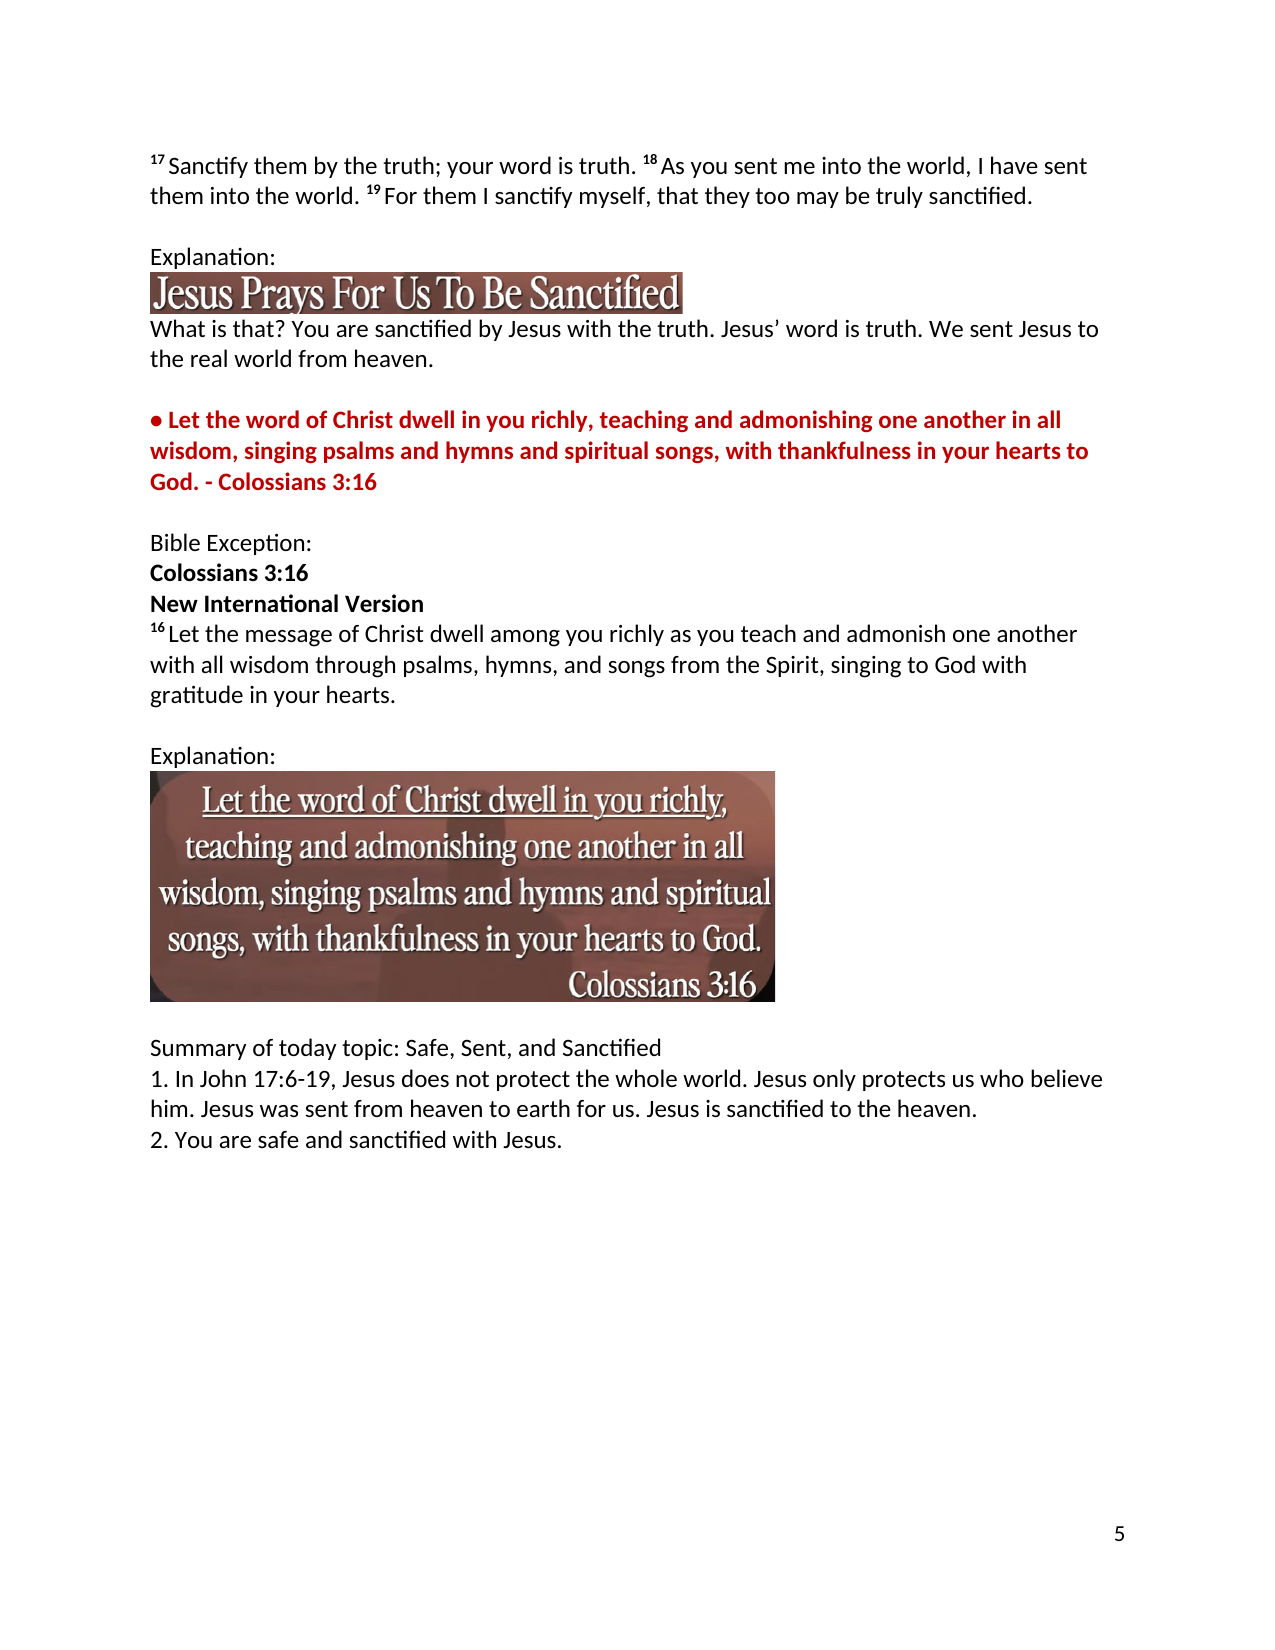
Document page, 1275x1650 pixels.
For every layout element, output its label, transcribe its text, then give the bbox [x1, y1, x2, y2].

text Explanation: [150, 740, 1125, 771]
text What is that? You are sanctified by Jesus with the truth. Jesus’ word is truth. We sent Jesus to the real world from heaven. [150, 313, 1125, 374]
text • Let the word of Christ dwell in you richly, teaching and admonishing one another in all wisdom, singing psalms and hymns and spiritual songs, with thankfulness in your hearts to God. - Colossians 3:16 [150, 405, 1125, 496]
text Bible Exception: [150, 527, 1125, 557]
text Summary of today topic: Safe, Sent, and Sanctified [150, 1032, 1125, 1063]
text 1. In John 17:6-19, Jesus does not protect the whole world. Jesus only protects us who believe him. Jesus was sent from heaven to earth for us. Jesus is sanctified to the heaven. [150, 1063, 1125, 1124]
text 16 Let the message of Christ dwell among you richly as you teach and admonish one another with all wisdom through psalms, hymns, and songs from the Spirit, singing to God with gratitude in your hearts. [150, 618, 1125, 710]
subtitle New International Version [150, 588, 1125, 618]
text Explanation: [150, 242, 1125, 272]
text 2. You are safe and sanctified with Jesus. [150, 1124, 1125, 1154]
picture [150, 771, 775, 1002]
subtitle Colossians 3:16 [150, 557, 1125, 588]
picture [150, 272, 683, 314]
